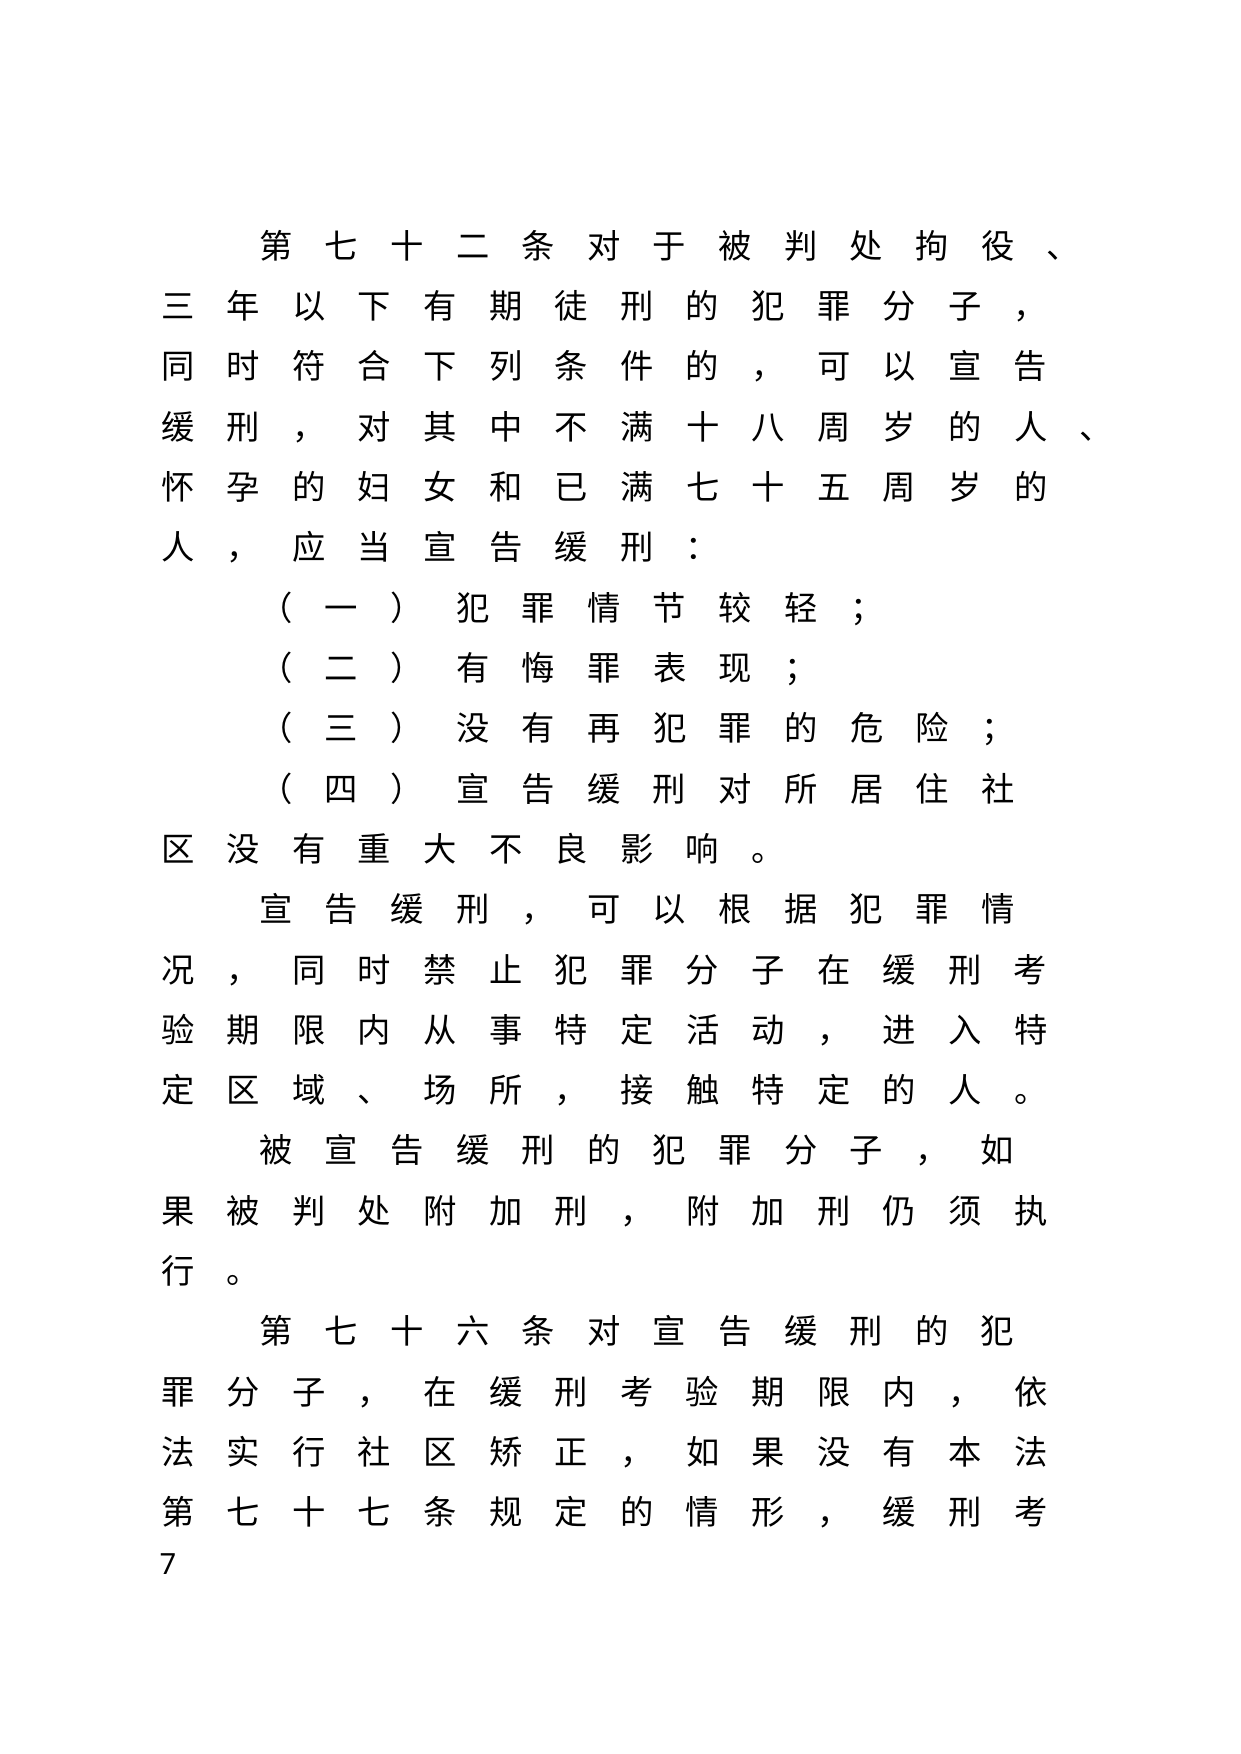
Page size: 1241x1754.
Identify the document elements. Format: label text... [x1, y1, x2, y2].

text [161, 1299, 1079, 1540]
text （二）有悔罪表现； [161, 636, 1079, 696]
text 被宣告缓刑的犯罪分子，如果被判处附加刑，附加刑仍须执行。 [161, 1118, 1079, 1299]
text （三）没有再犯罪的危险； [161, 696, 1079, 756]
text 第七十二条对于被判处拘役、三年以下有期徒刑的犯罪分子，同时符合下列条件的，可以宣告缓刑，对其中不满十八周岁的人、怀孕的妇女和已满七十五周岁的人，应当宣告缓刑： [161, 213, 1079, 575]
text （一）犯罪情节较轻； [161, 575, 1079, 636]
text 宣告缓刑，可以根据犯罪情况，同时禁止犯罪分子在缓刑考验期限内从事特定活动，进入特定区域、场所，接触特定的人。 [161, 877, 1079, 1118]
text （四）宣告缓刑对所居住社区没有重大不良影响。 [161, 756, 1079, 877]
